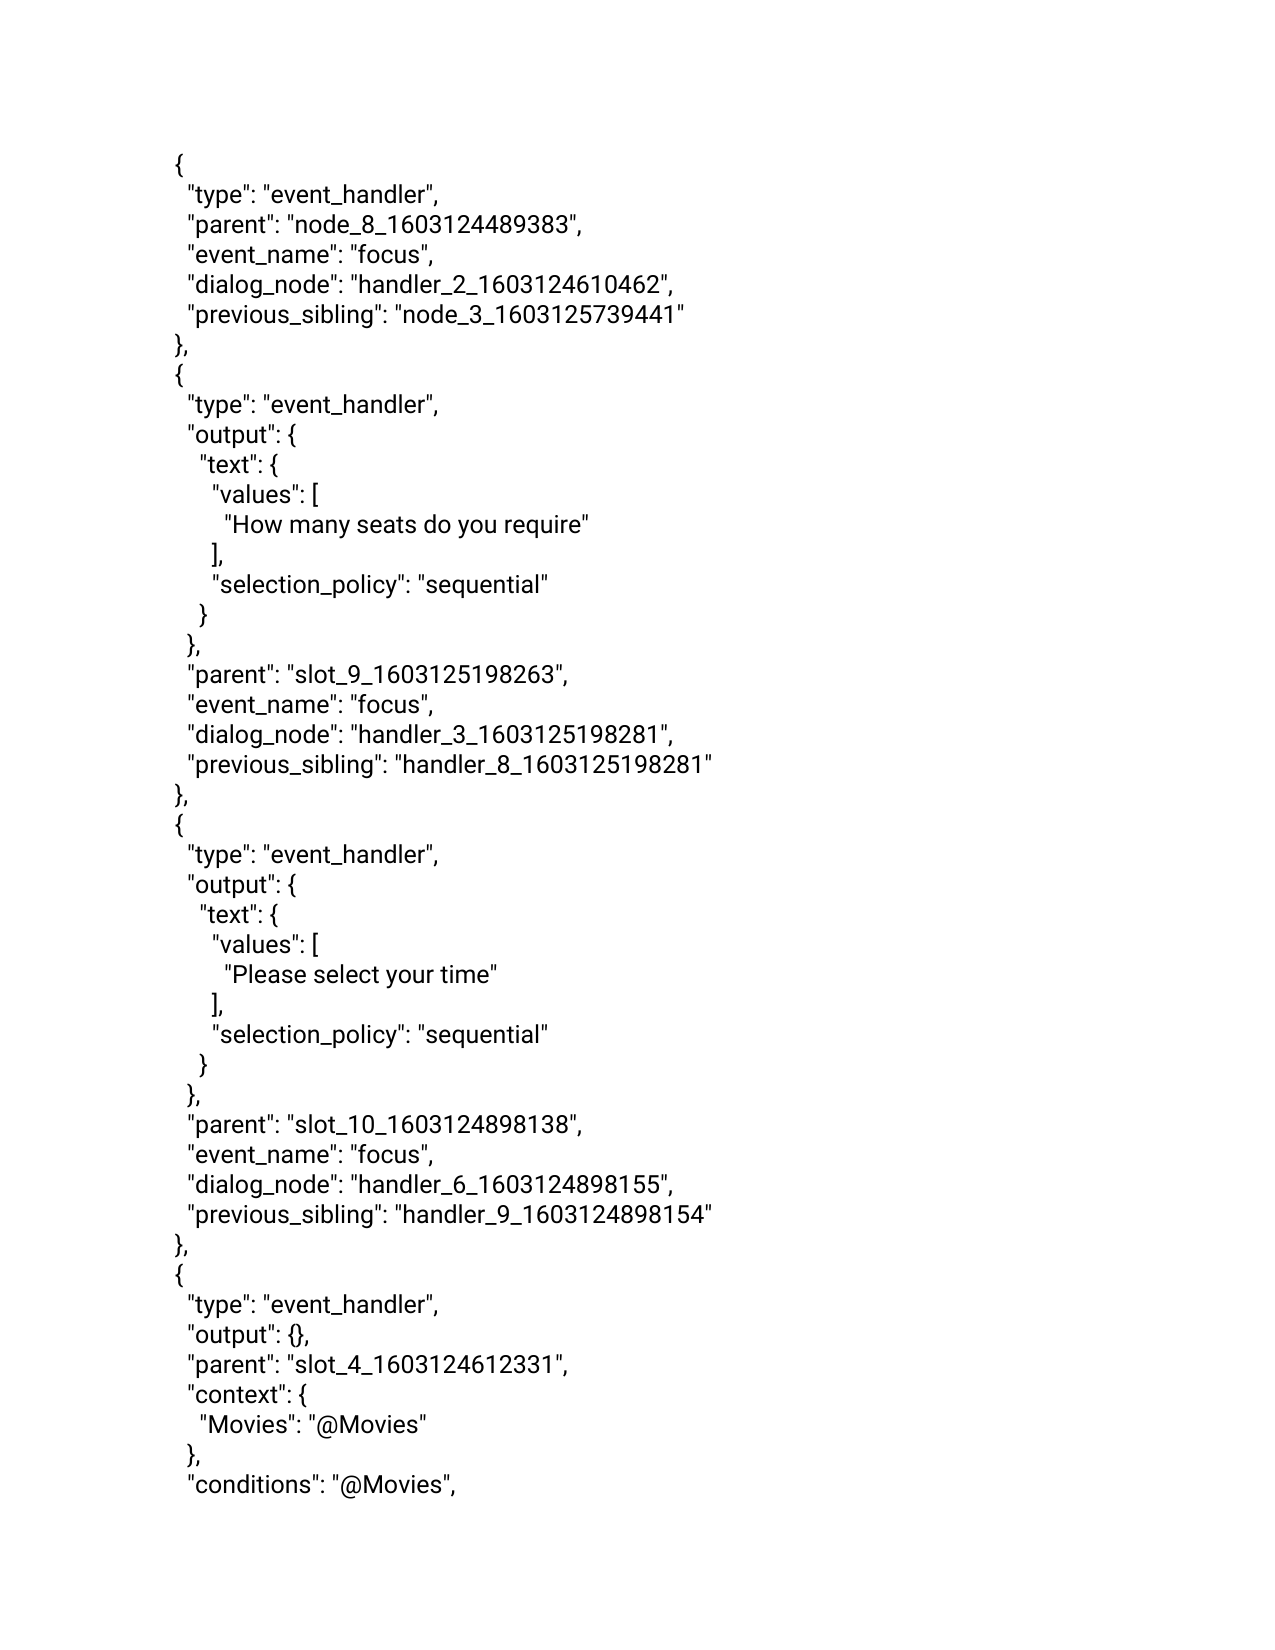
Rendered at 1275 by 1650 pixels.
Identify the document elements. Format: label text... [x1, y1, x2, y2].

text "selection_policy": "sequential" [150, 570, 1125, 600]
text "context": { [150, 1380, 1125, 1410]
text "event_name": "focus", [150, 1140, 1125, 1170]
text "output": { [150, 870, 1125, 900]
text }, [150, 330, 1125, 360]
text "parent": "slot_9_1603125198263", [150, 660, 1125, 690]
text "conditions": "@Movies", [150, 1470, 1125, 1500]
text { [150, 810, 1125, 840]
text }, [150, 1080, 1125, 1110]
text "dialog_node": "handler_6_1603124898155", [150, 1170, 1125, 1200]
text "type": "event_handler", [150, 1290, 1125, 1320]
text "type": "event_handler", [150, 840, 1125, 870]
text "output": {}, [150, 1320, 1125, 1350]
text } [150, 600, 1125, 630]
text "text": { [150, 900, 1125, 930]
text "event_name": "focus", [150, 690, 1125, 720]
text }, [150, 1230, 1125, 1260]
text { [150, 360, 1125, 390]
text "type": "event_handler", [150, 180, 1125, 210]
text "Please select your time" [150, 960, 1125, 990]
text }, [150, 1440, 1125, 1470]
text }, [150, 780, 1125, 810]
text "parent": "node_8_1603124489383", [150, 210, 1125, 240]
text "parent": "slot_4_1603124612331", [150, 1350, 1125, 1380]
text "values": [ [150, 930, 1125, 960]
text "previous_sibling": "handler_8_1603125198281" [150, 750, 1125, 780]
text "dialog_node": "handler_2_1603124610462", [150, 270, 1125, 300]
text { [150, 150, 1125, 180]
text "output": { [150, 420, 1125, 450]
text } [150, 1050, 1125, 1080]
text "event_name": "focus", [150, 240, 1125, 270]
text "values": [ [150, 480, 1125, 510]
text { [150, 1260, 1125, 1290]
text "dialog_node": "handler_3_1603125198281", [150, 720, 1125, 750]
text "text": { [150, 450, 1125, 480]
text "parent": "slot_10_1603124898138", [150, 1110, 1125, 1140]
text "How many seats do you require" [150, 510, 1125, 540]
text ], [150, 990, 1125, 1020]
text }, [150, 630, 1125, 660]
text "previous_sibling": "handler_9_1603124898154" [150, 1200, 1125, 1230]
text "previous_sibling": "node_3_1603125739441" [150, 300, 1125, 330]
text "Movies": "@Movies" [150, 1410, 1125, 1440]
text "selection_policy": "sequential" [150, 1020, 1125, 1050]
text "type": "event_handler", [150, 390, 1125, 420]
text ], [150, 540, 1125, 570]
